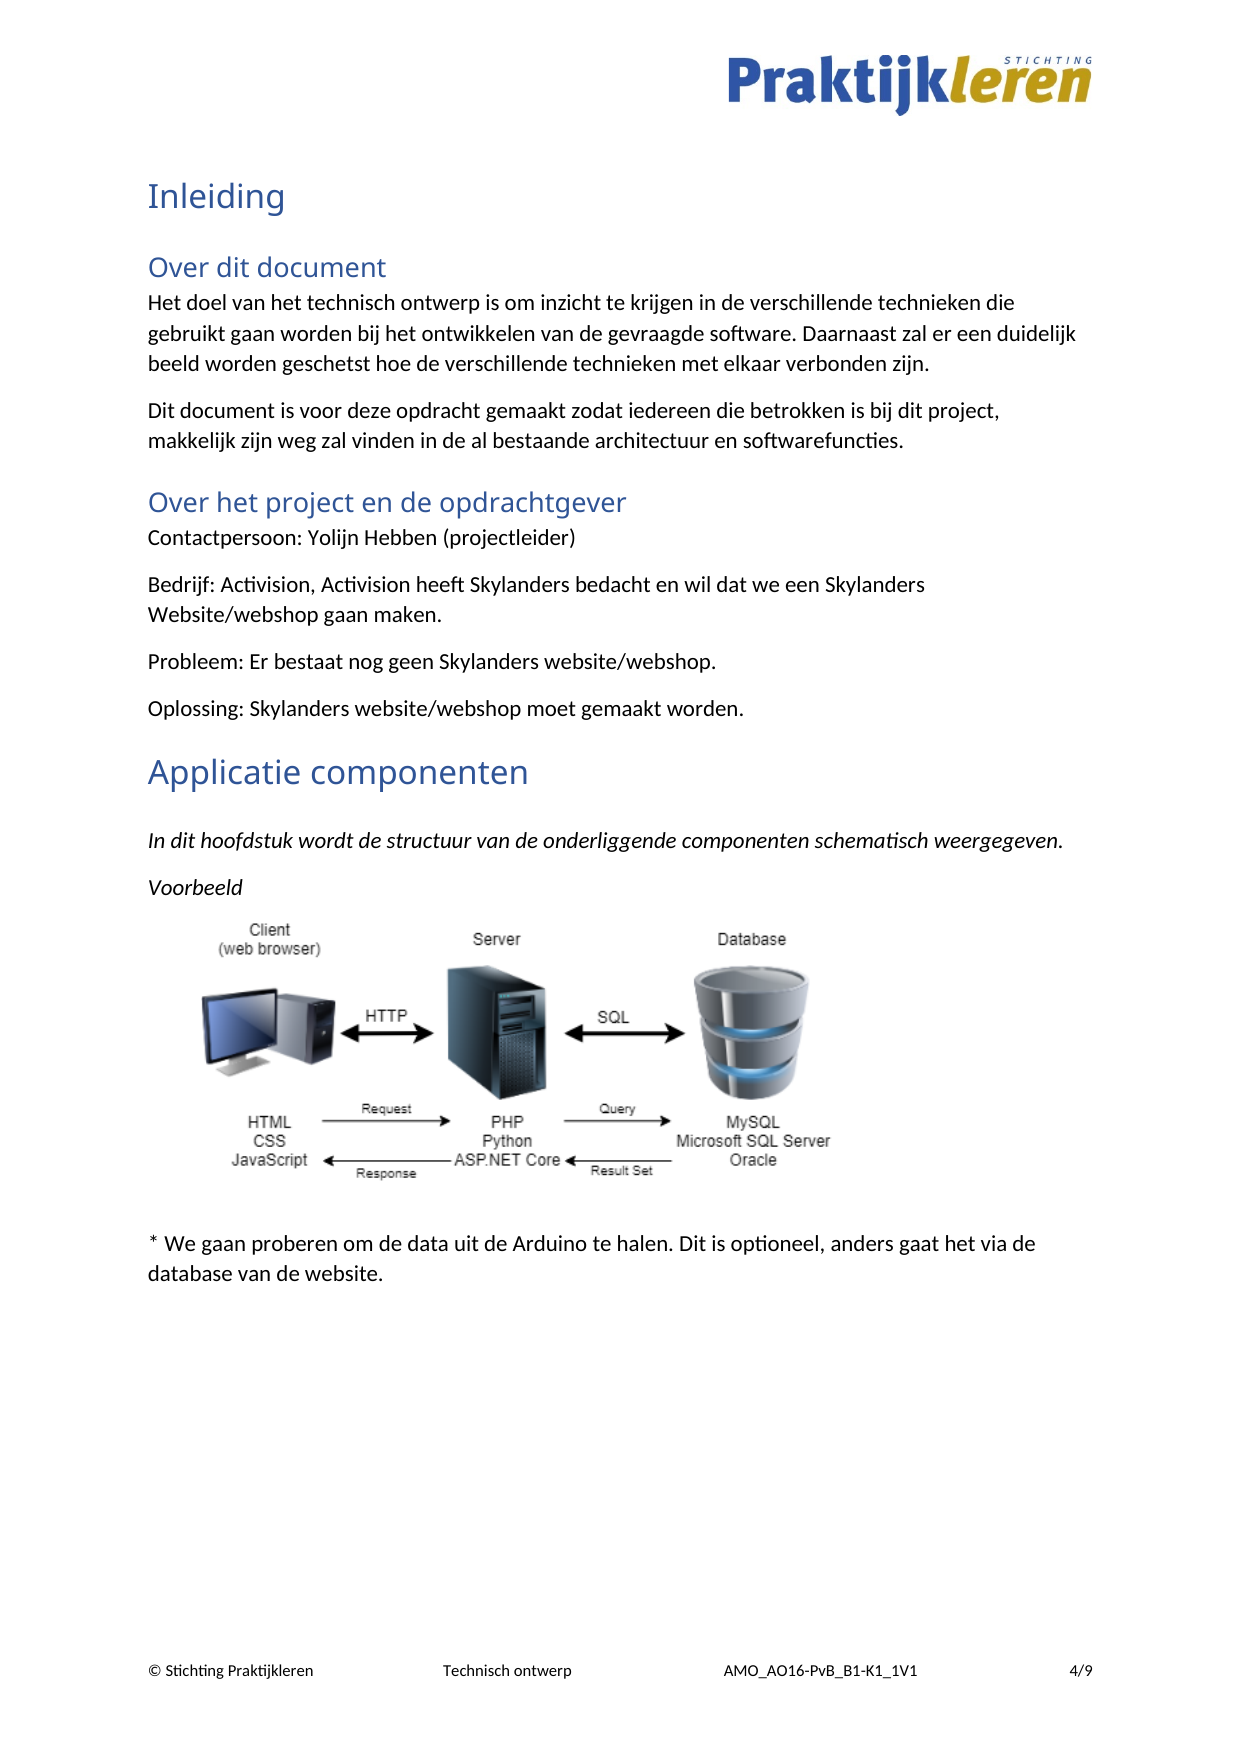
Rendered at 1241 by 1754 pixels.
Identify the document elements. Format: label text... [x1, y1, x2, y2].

text In dit hoofdstuk wordt de structuur van de onderliggende componenten schematisch weergegeven. [148, 826, 1093, 854]
text Dit document is voor deze opdracht gemaakt zodat iedereen die betrokken is bij dit project, makkelijk zijn weg zal vinden in de al bestaande architectuur en softwarefuncties. [148, 396, 1093, 454]
picture [201, 921, 834, 1186]
subtitle Over het project en de opdrachtgever [148, 483, 1093, 520]
text Contactpersoon: Yolijn Hebben (projectleider) [148, 523, 1093, 551]
text Oplossing: Skylanders website/webshop moet gemaakt worden. [148, 694, 1093, 722]
subtitle Inleiding [148, 173, 1093, 218]
text * We gaan proberen om de data uit de Arduino te halen. Dit is optioneel, anders gaat het via de database van de website. [148, 1229, 1093, 1287]
text Bedrijf: Activision, Activision heeft Skylanders bedacht en wil dat we een Skylanders Website/webshop gaan maken. [148, 570, 1093, 628]
text Probleem: Er bestaat nog geen Skylanders website/webshop. [148, 647, 1093, 675]
picture [728, 55, 1092, 116]
subtitle Applicatie componenten [148, 749, 1093, 794]
subtitle Over dit document [148, 249, 1093, 286]
text Het doel van het technisch ontwerp is om inzicht te krijgen in de verschillende technieken die gebruikt gaan worden bij het ontwikkelen van de gevraagde software. Daarnaast zal er een duidelijk beeld worden geschetst hoe de verschillende technieken met elkaar verbonden zijn. [148, 288, 1093, 377]
text Voorbeeld [148, 873, 1093, 901]
